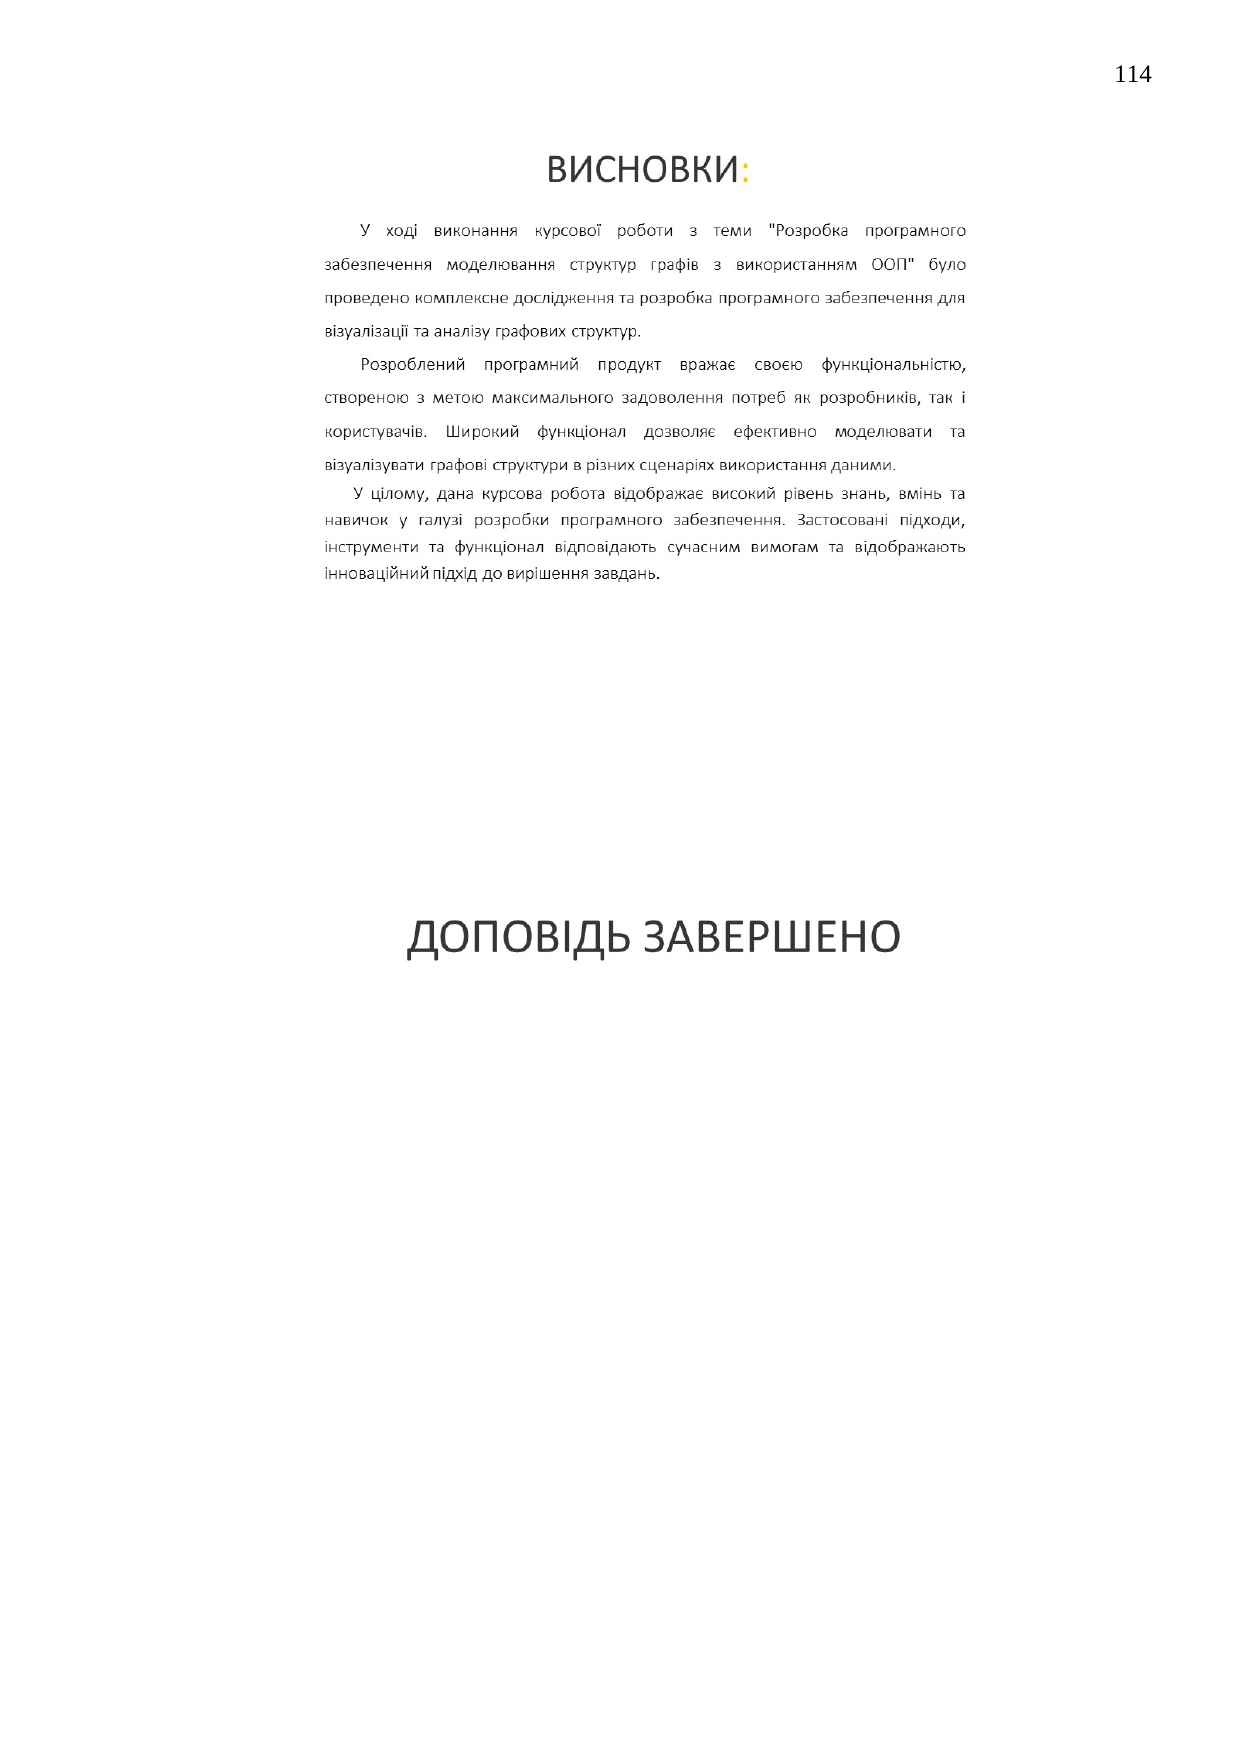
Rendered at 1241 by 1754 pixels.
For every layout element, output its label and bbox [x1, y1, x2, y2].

picture [163, 118, 1152, 675]
picture [163, 691, 1152, 1248]
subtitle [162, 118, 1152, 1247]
